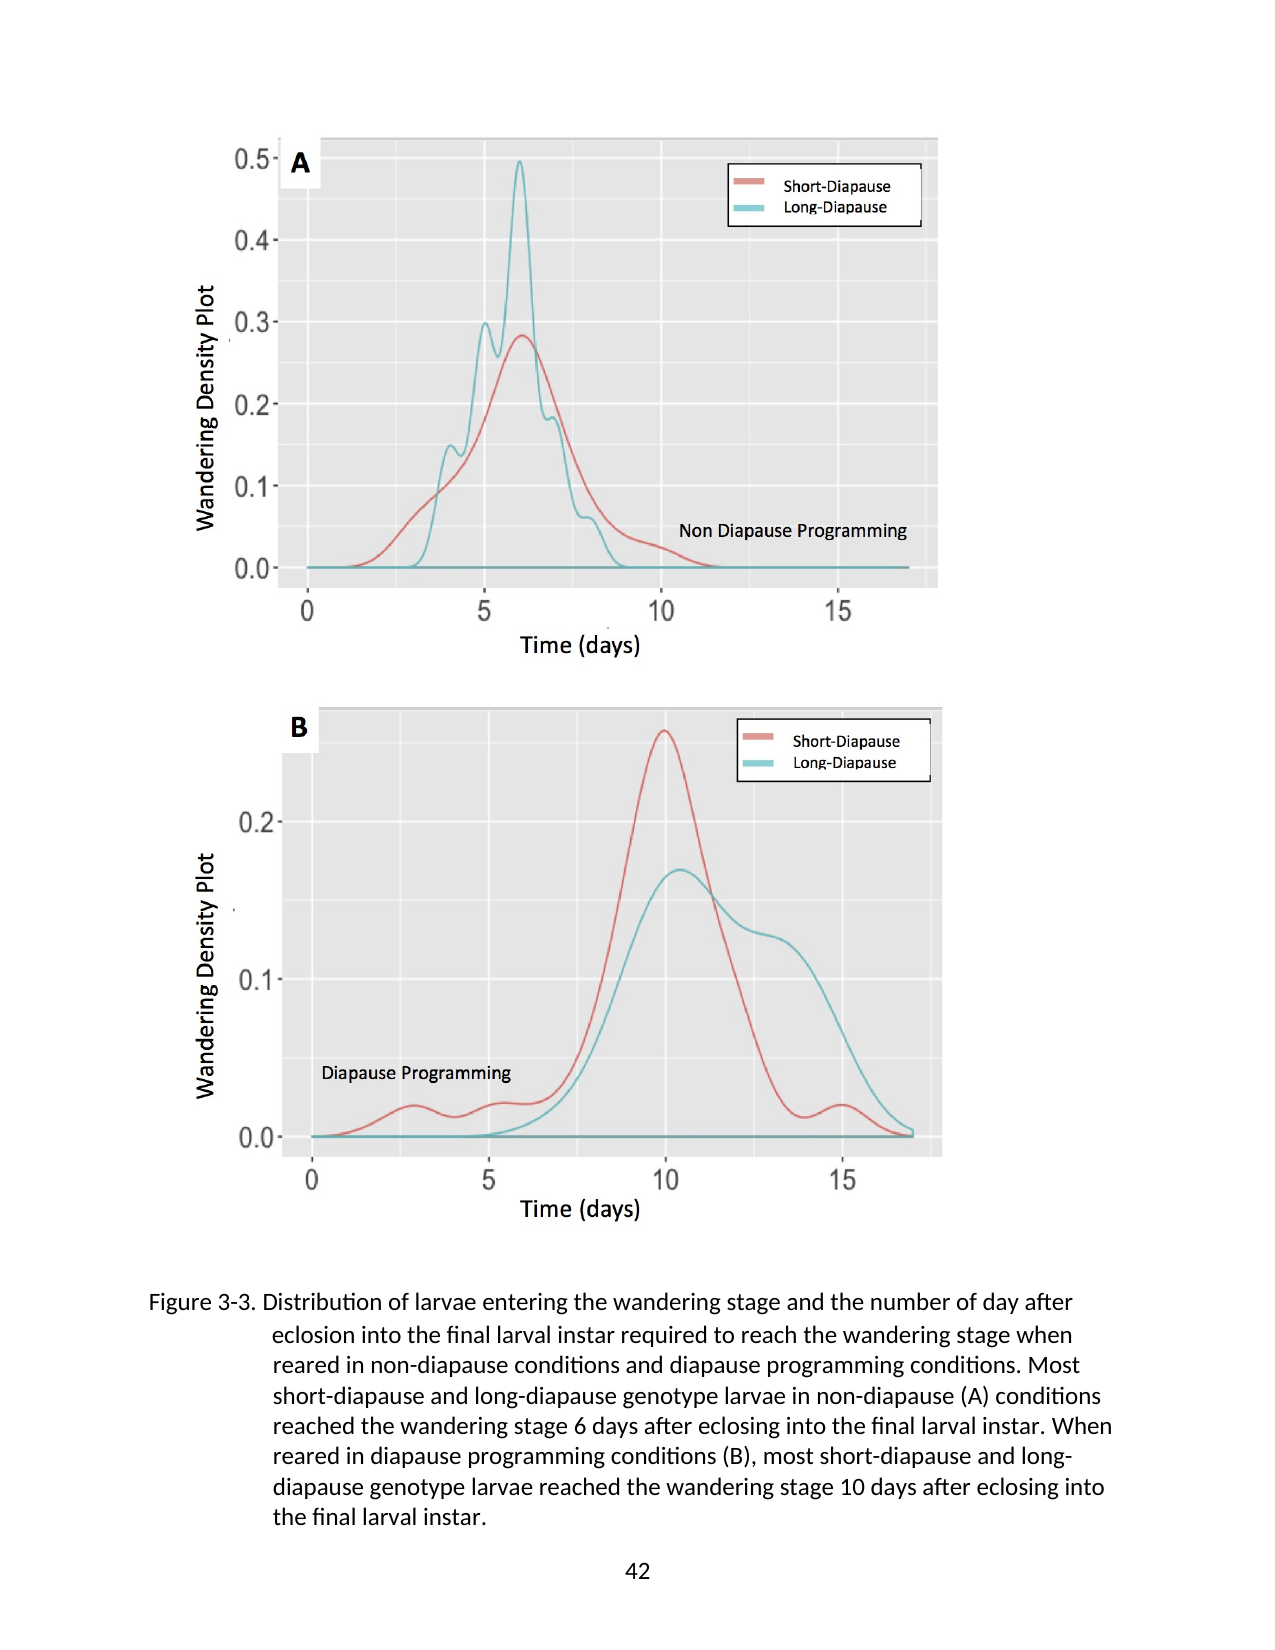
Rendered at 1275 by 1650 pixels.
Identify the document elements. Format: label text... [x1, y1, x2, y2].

picture [150, 124, 1028, 1260]
text eclosion into the final larval instar required to reach the wandering stage when reared in non-diapause conditions and diapause programming conditions. Most short-diapause and long-diapause genotype larvae in non-diapause (A) conditions reached the wandering stage 6 days after eclosing into the final larval instar. When reared in diapause programming conditions (B), most short-diapause and long-diapause genotype larvae reached the wandering stage 10 days after eclosing into the final larval instar. [272, 1319, 1124, 1532]
text Figure 3-3. Distribution of larvae entering the wandering stage and the number of day after [148, 1286, 1124, 1317]
